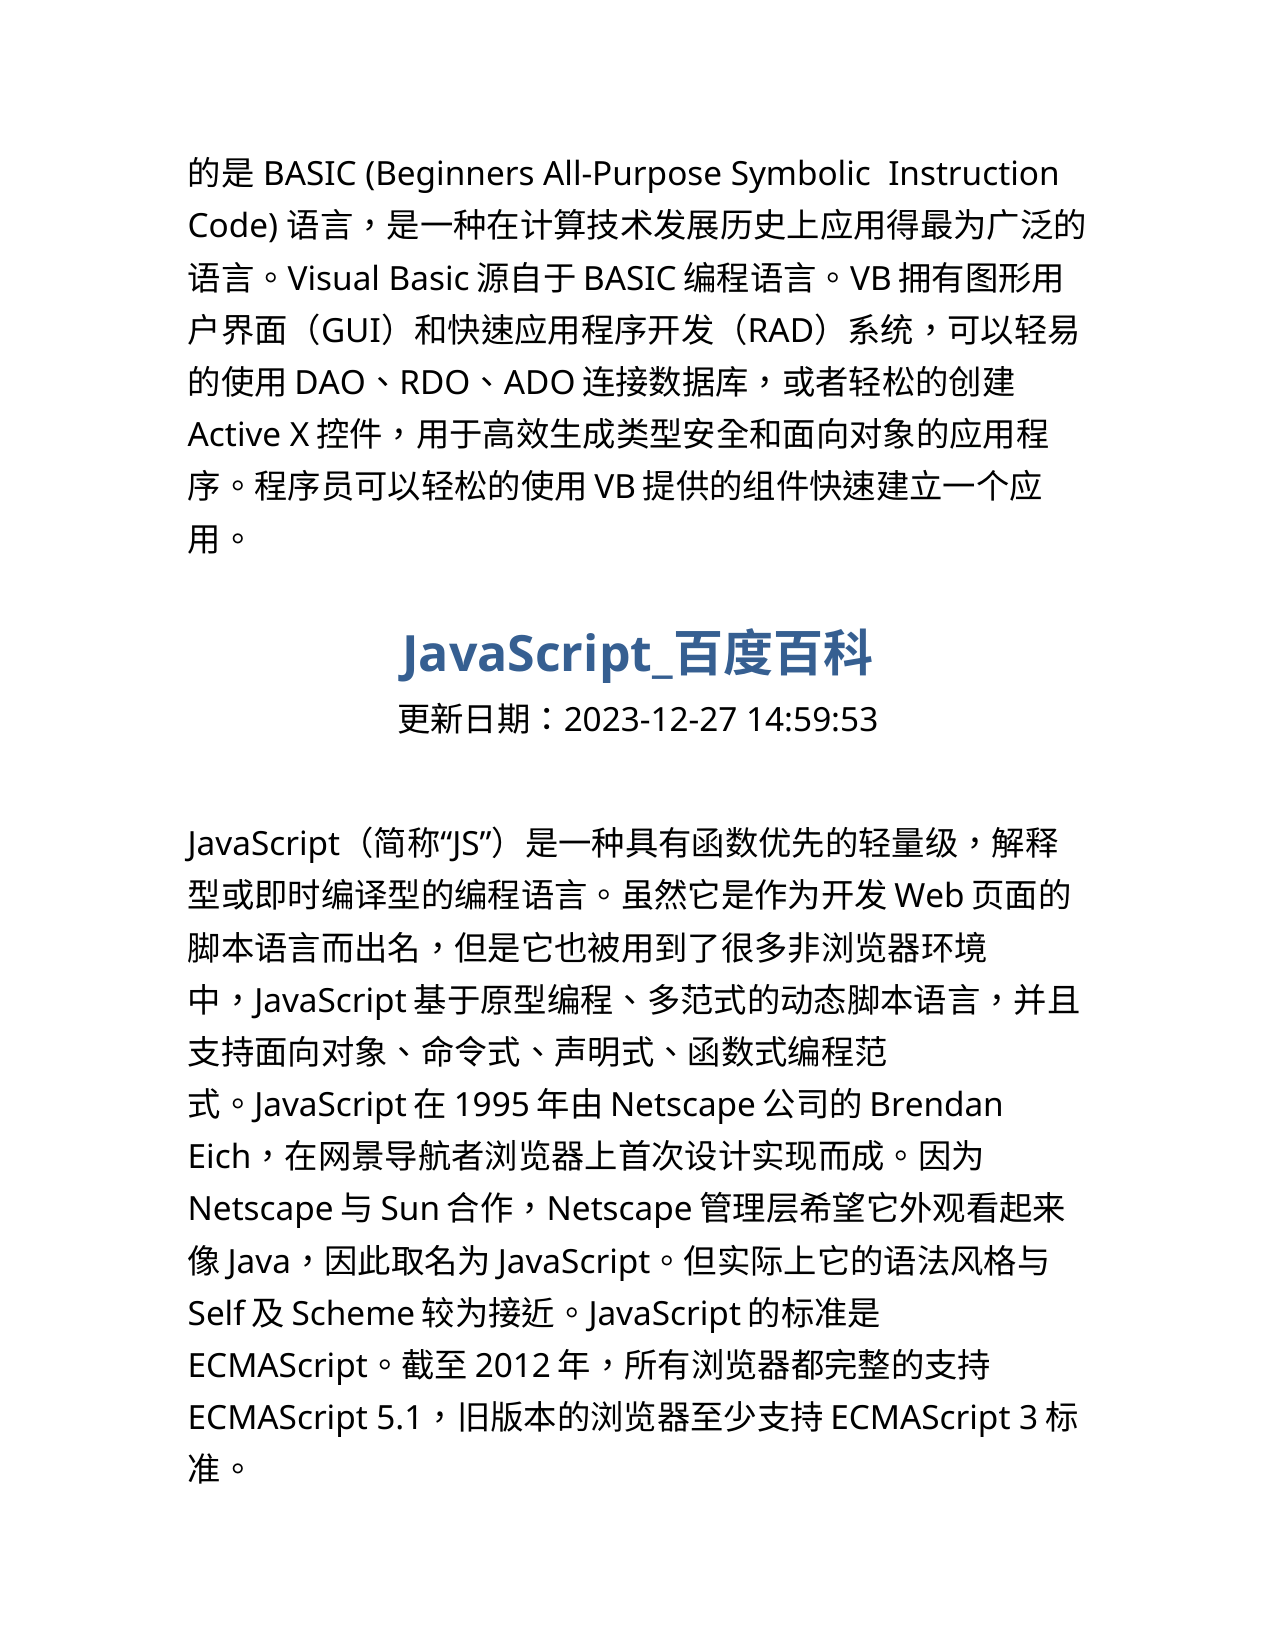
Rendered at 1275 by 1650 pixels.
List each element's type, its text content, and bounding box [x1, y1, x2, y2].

text JavaScript（简称“JS”）是一种具有函数优先的轻量级，解释型或即时编译型的编程语言。虽然它是作为开发Web页面的脚本语言而出名，但是它也被用到了很多非浏览器环境中，JavaScript基于原型编程、多范式的动态脚本语言，并且支持面向对象、命令式、声明式、函数式编程范式。JavaScript在1995年由Netscape公司的Brendan Eich，在网景导航者浏览器上首次设计实现而成。因为Netscape与Sun合作，Netscape管理层希望它外观看起来像Java，因此取名为JavaScript。但实际上它的语法风格与Self及Scheme较为接近。JavaScript的标准是ECMAScript。截至2012年，所有浏览器都完整的支持ECMAScript 5.1，旧版本的浏览器至少支持ECMAScript 3标准。 [187, 820, 1087, 1492]
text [187, 150, 1087, 561]
text 更新日期：2023-12-27 14:59:53 [187, 696, 1087, 741]
subtitle JavaScript_百度百科 [187, 617, 1087, 686]
